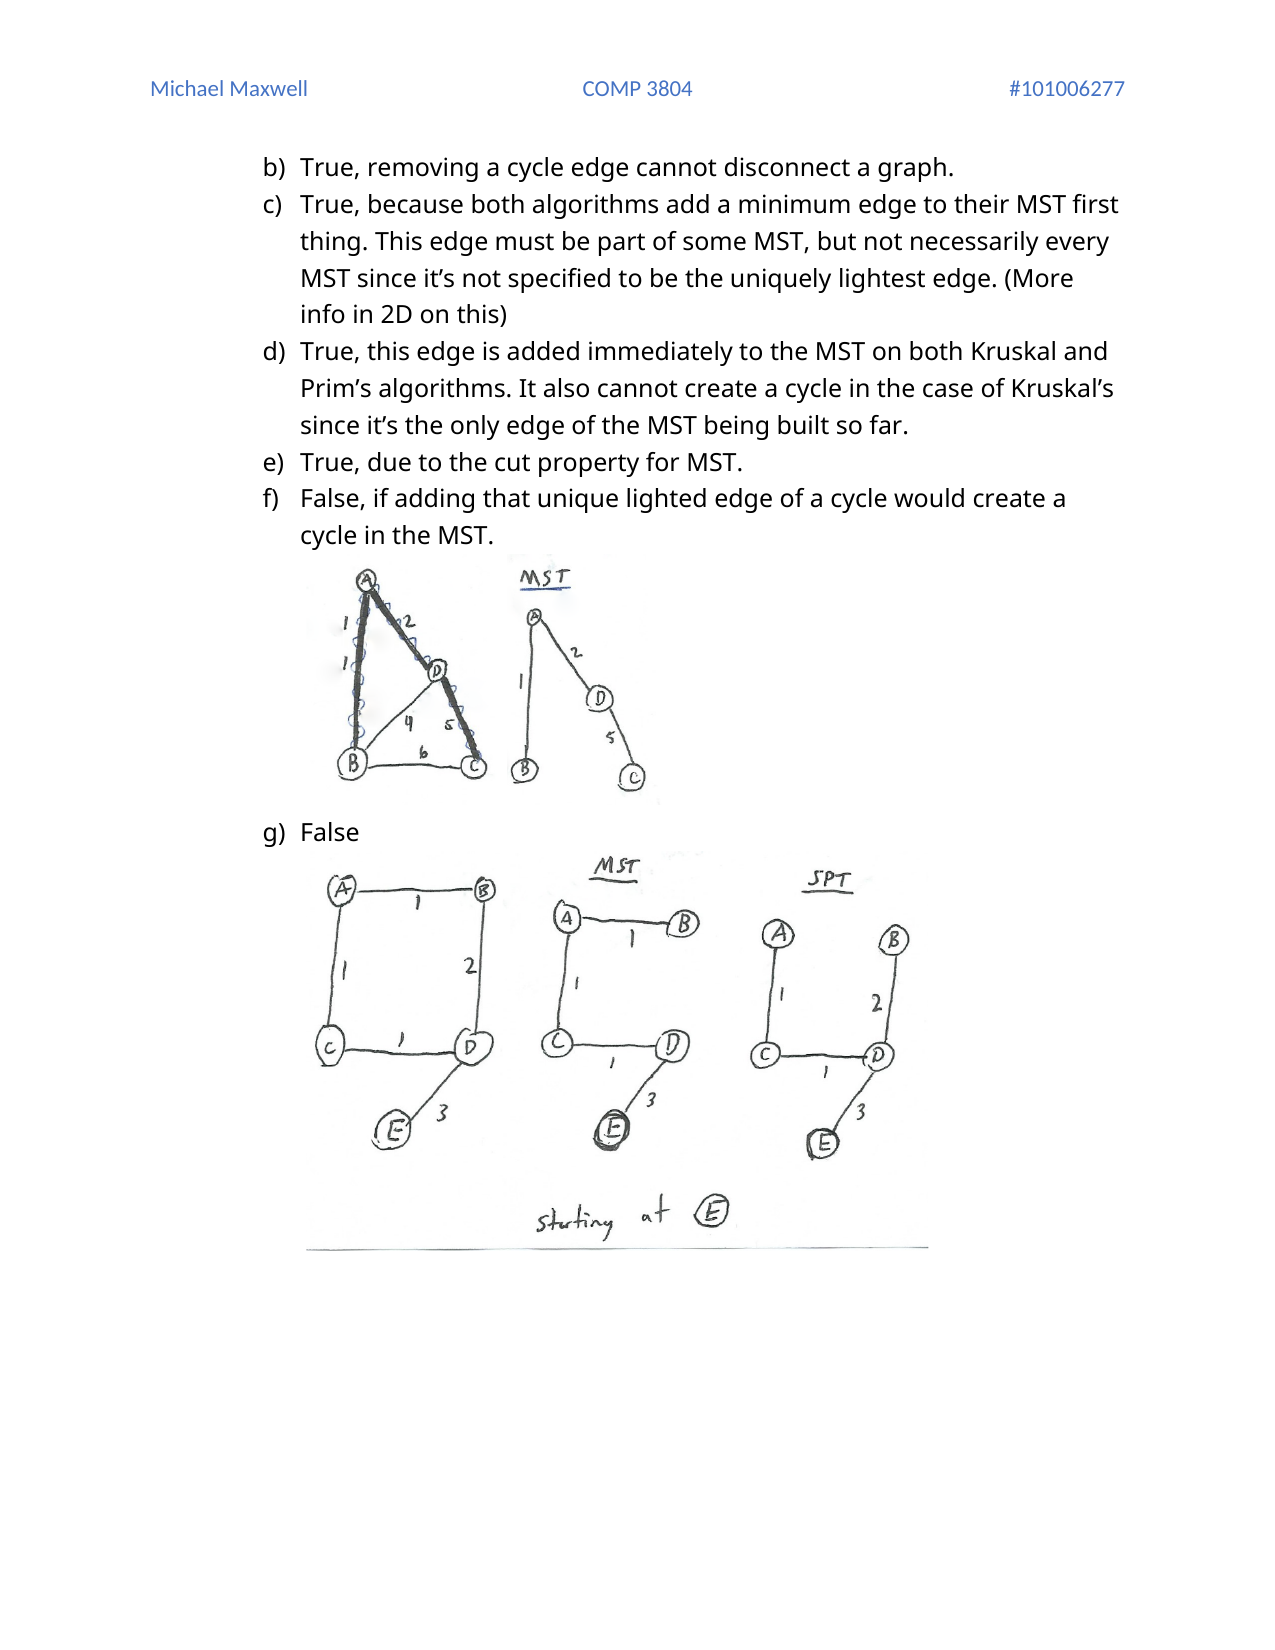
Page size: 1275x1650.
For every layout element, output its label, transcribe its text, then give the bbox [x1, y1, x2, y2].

picture [306, 851, 929, 1251]
list True, this edge is added immediately to the MST on both Kruskal and Prim’s algorithms. It also cannot create a cycle in the case of Kruskal’s since it’s the only edge of the MST being built so far. [262, 334, 1125, 441]
list True, because both algorithms add a minimum edge to their MST first thing. This edge must be part of some MST, but not necessarily every MST since it’s not specified to be the uniquely lightest edge. (More info in 2D on this) [262, 187, 1125, 331]
picture [306, 554, 663, 805]
list True, due to the cut property for MST. [262, 444, 1125, 478]
list True, removing a cycle edge cannot disconnect a graph. [262, 150, 1125, 184]
